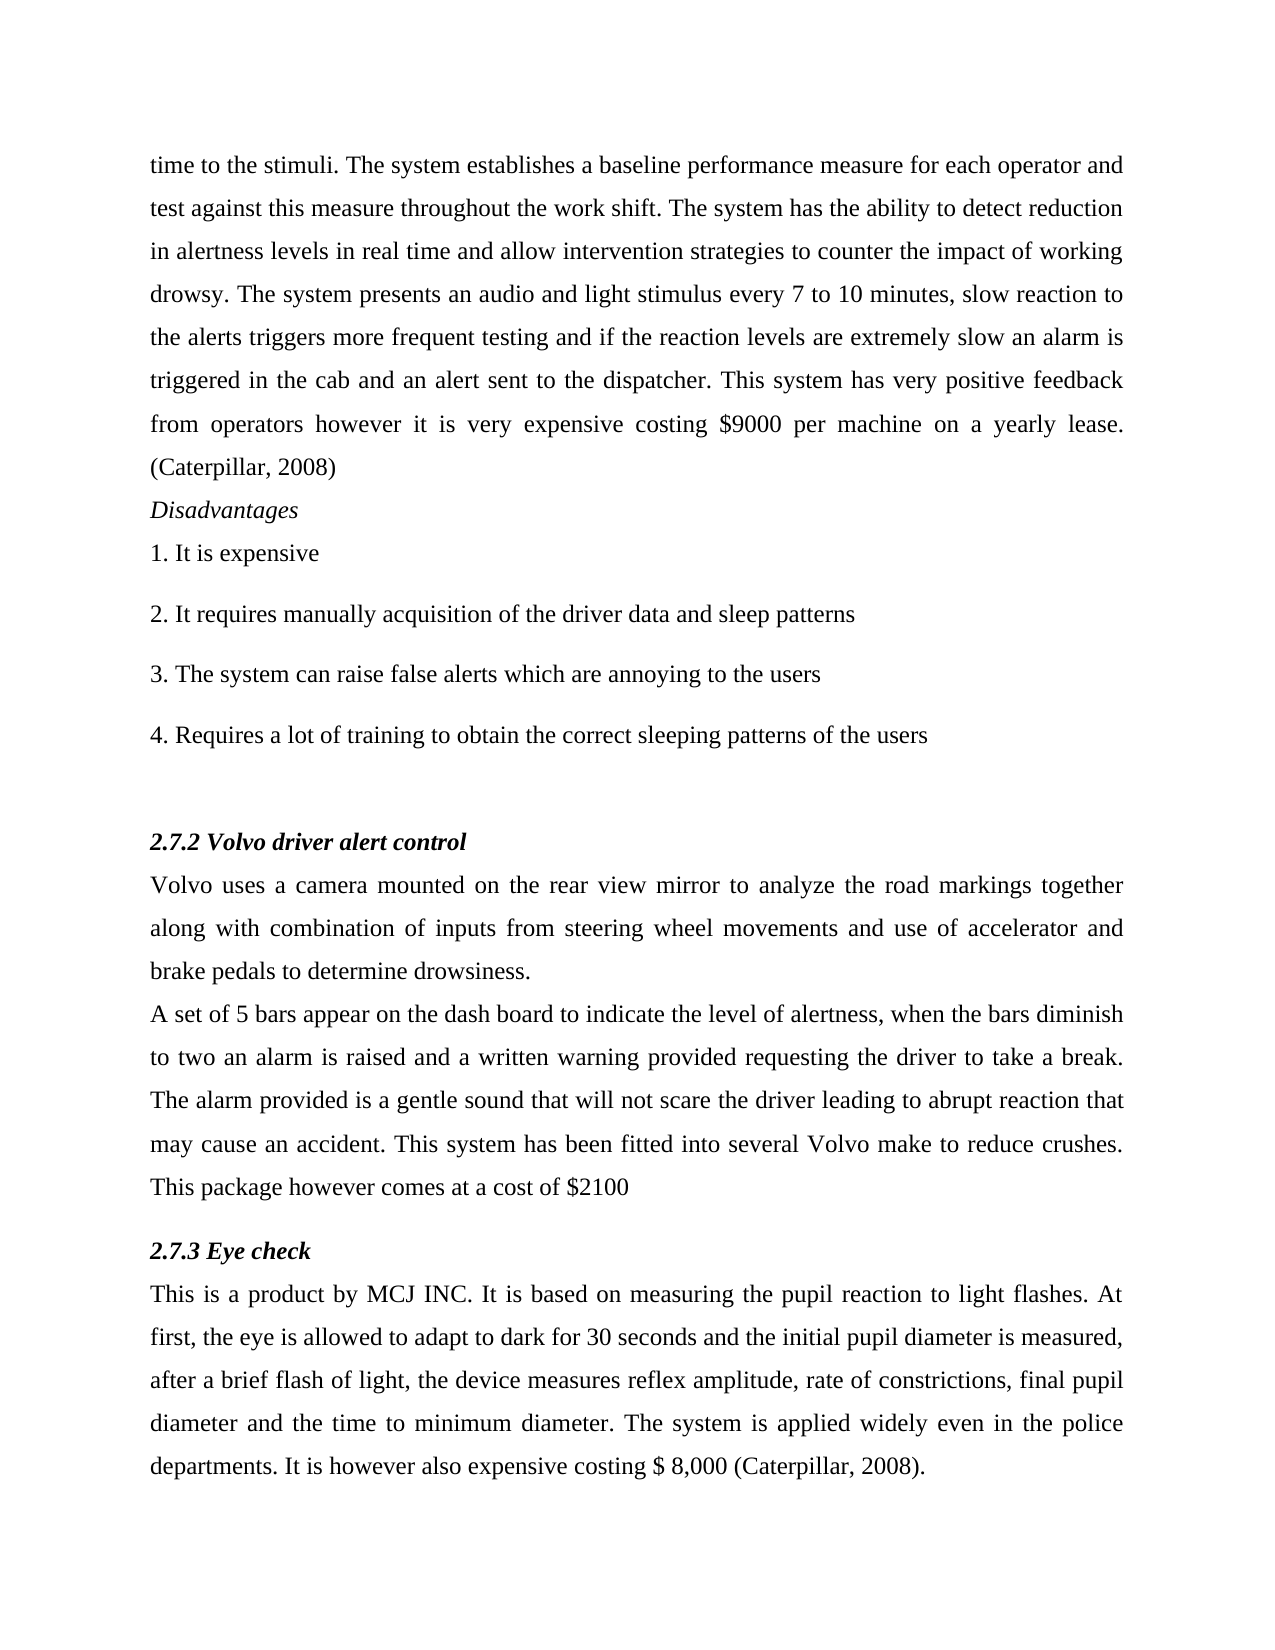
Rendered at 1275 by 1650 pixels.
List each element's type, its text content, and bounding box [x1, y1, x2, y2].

text A set of 5 bars appear on the dash board to indicate the level of alertness, when the bars diminish to two an alarm is raised and a written warning provided requesting the driver to take a break. The alarm provided is a gentle sound that will not scare the driver leading to abrupt reaction that may cause an accident. This system has been fitted into several Volvo make to reduce crushes. This package however comes at a cost of $2100 [150, 999, 1125, 1201]
subtitle 2.7.3 Eye check [150, 1236, 1125, 1264]
text 3. The system can raise false alerts which are annoying to the users [150, 659, 1125, 688]
text This is a product by MCJ INC. It is based on measuring the pupil reaction to light flashes. At first, the eye is allowed to adapt to dark for 30 seconds and the initial pupil diameter is measured, after a brief flash of light, the device measures reflex amplitude, rate of constrictions, final pupil diameter and the time to minimum diameter. The system is applied widely even in the police departments. It is however also expensive costing $ 8,000 (Caterpillar, 2008). [150, 1279, 1125, 1480]
text Disadvantages [150, 495, 1125, 524]
text 1. It is expensive [150, 538, 1125, 567]
text 2. It requires manually acquisition of the driver data and sleep patterns [150, 599, 1125, 627]
text Volvo uses a camera mounted on the rear view mirror to analyze the road markings together along with combination of inputs from steering wheel movements and use of accelerator and brake pedals to determine drowsiness. [150, 870, 1125, 985]
subtitle 2.7.2 Volvo driver alert control [150, 827, 1125, 856]
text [150, 150, 1125, 481]
text 4. Requires a lot of training to obtain the correct sleeping patterns of the users [150, 720, 1125, 748]
